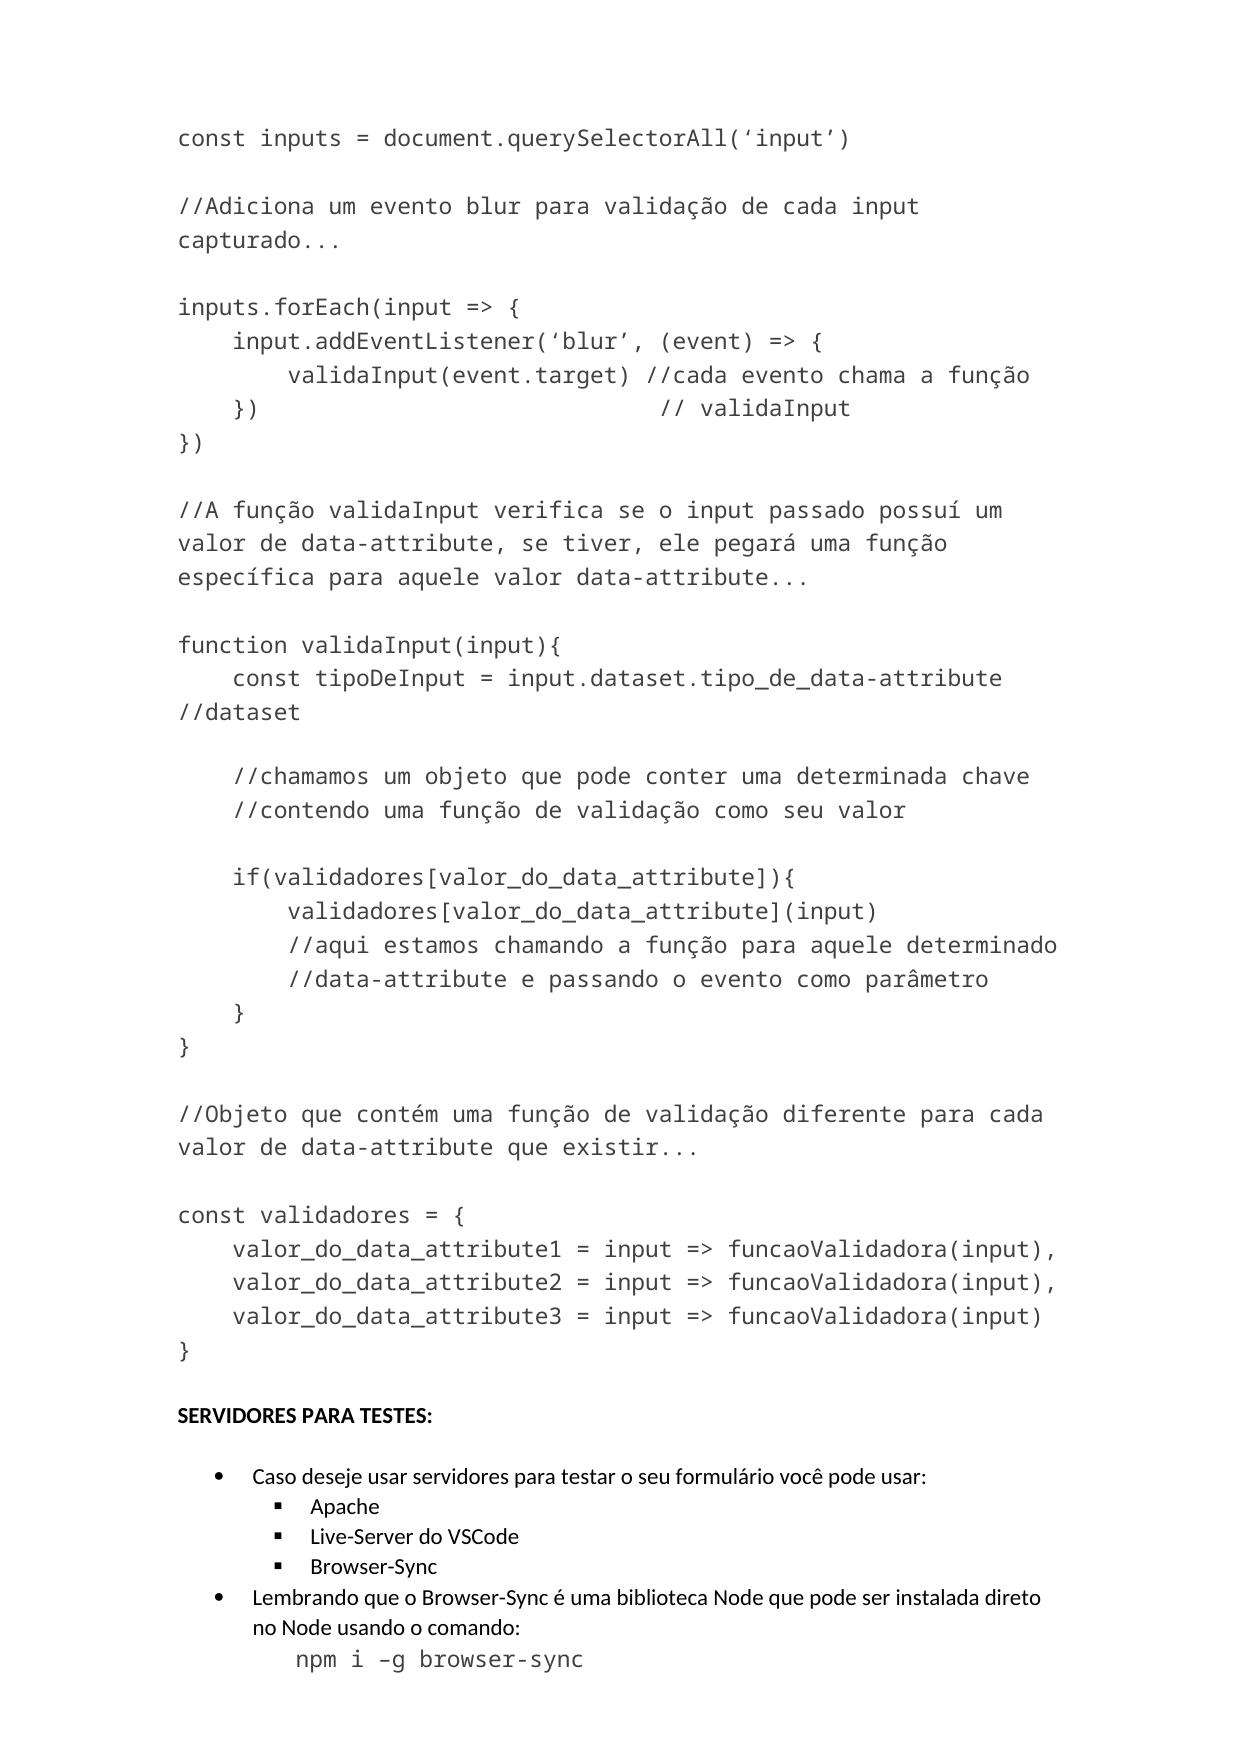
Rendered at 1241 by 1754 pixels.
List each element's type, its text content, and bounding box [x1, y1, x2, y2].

text const inputs = document.querySelectorAll(‘input’) [177, 122, 1063, 154]
text //A função validaInput verifica se o input passado possuí um valor de data-attribute, se tiver, ele pegará uma função específica para aquele valor data-attribute... [177, 494, 1063, 592]
list npm i –g browser-sync [295, 1643, 1063, 1674]
text //aqui estamos chamando a função para aquele determinado [177, 929, 1063, 960]
text valor_do_data_attribute3 = input => funcaoValidadora(input) [177, 1300, 1063, 1331]
text SERVIDORES PARA TESTES: [177, 1401, 1063, 1429]
text validaInput(event.target) //cada evento chama a função [177, 359, 1063, 390]
text //Adiciona um evento blur para validação de cada input capturado... [177, 190, 1063, 255]
text //Objeto que contém uma função de validação diferente para cada valor de data-attribute que existir... [177, 1098, 1063, 1163]
text function validaInput(input){ [177, 629, 1063, 660]
text inputs.forEach(input => { [177, 291, 1063, 322]
text }) // validaInput [177, 392, 1063, 424]
text } [177, 996, 1063, 1028]
text input.addEventListener(‘blur’, (event) => { [177, 325, 1063, 356]
text }) [177, 426, 1063, 457]
text valor_do_data_attribute2 = input => funcaoValidadora(input), [177, 1266, 1063, 1298]
list Caso deseje usar servidores para testar o seu formulário você pode usar: [215, 1462, 1063, 1490]
text if(validadores[valor_do_data_attribute]){ [177, 861, 1063, 893]
text //contendo uma função de validação como seu valor [177, 794, 1063, 825]
text } [177, 1334, 1063, 1365]
text } [177, 1030, 1063, 1061]
text validadores[valor_do_data_attribute](input) [177, 895, 1063, 926]
text const tipoDeInput = input.dataset.tipo_de_data-attribute //dataset [177, 662, 1063, 727]
list Lembrando que o Browser-Sync é uma biblioteca Node que pode ser instalada direto no Node usando o comando: [215, 1583, 1063, 1641]
list Apache [273, 1492, 1063, 1520]
list Browser-Sync [273, 1552, 1063, 1580]
text //chamamos um objeto que pode conter uma determinada chave [177, 760, 1063, 791]
list Live-Server do VSCode [273, 1522, 1063, 1550]
text valor_do_data_attribute1 = input => funcaoValidadora(input), [177, 1233, 1063, 1264]
text const validadores = { [177, 1199, 1063, 1230]
text //data-attribute e passando o evento como parâmetro [177, 963, 1063, 994]
